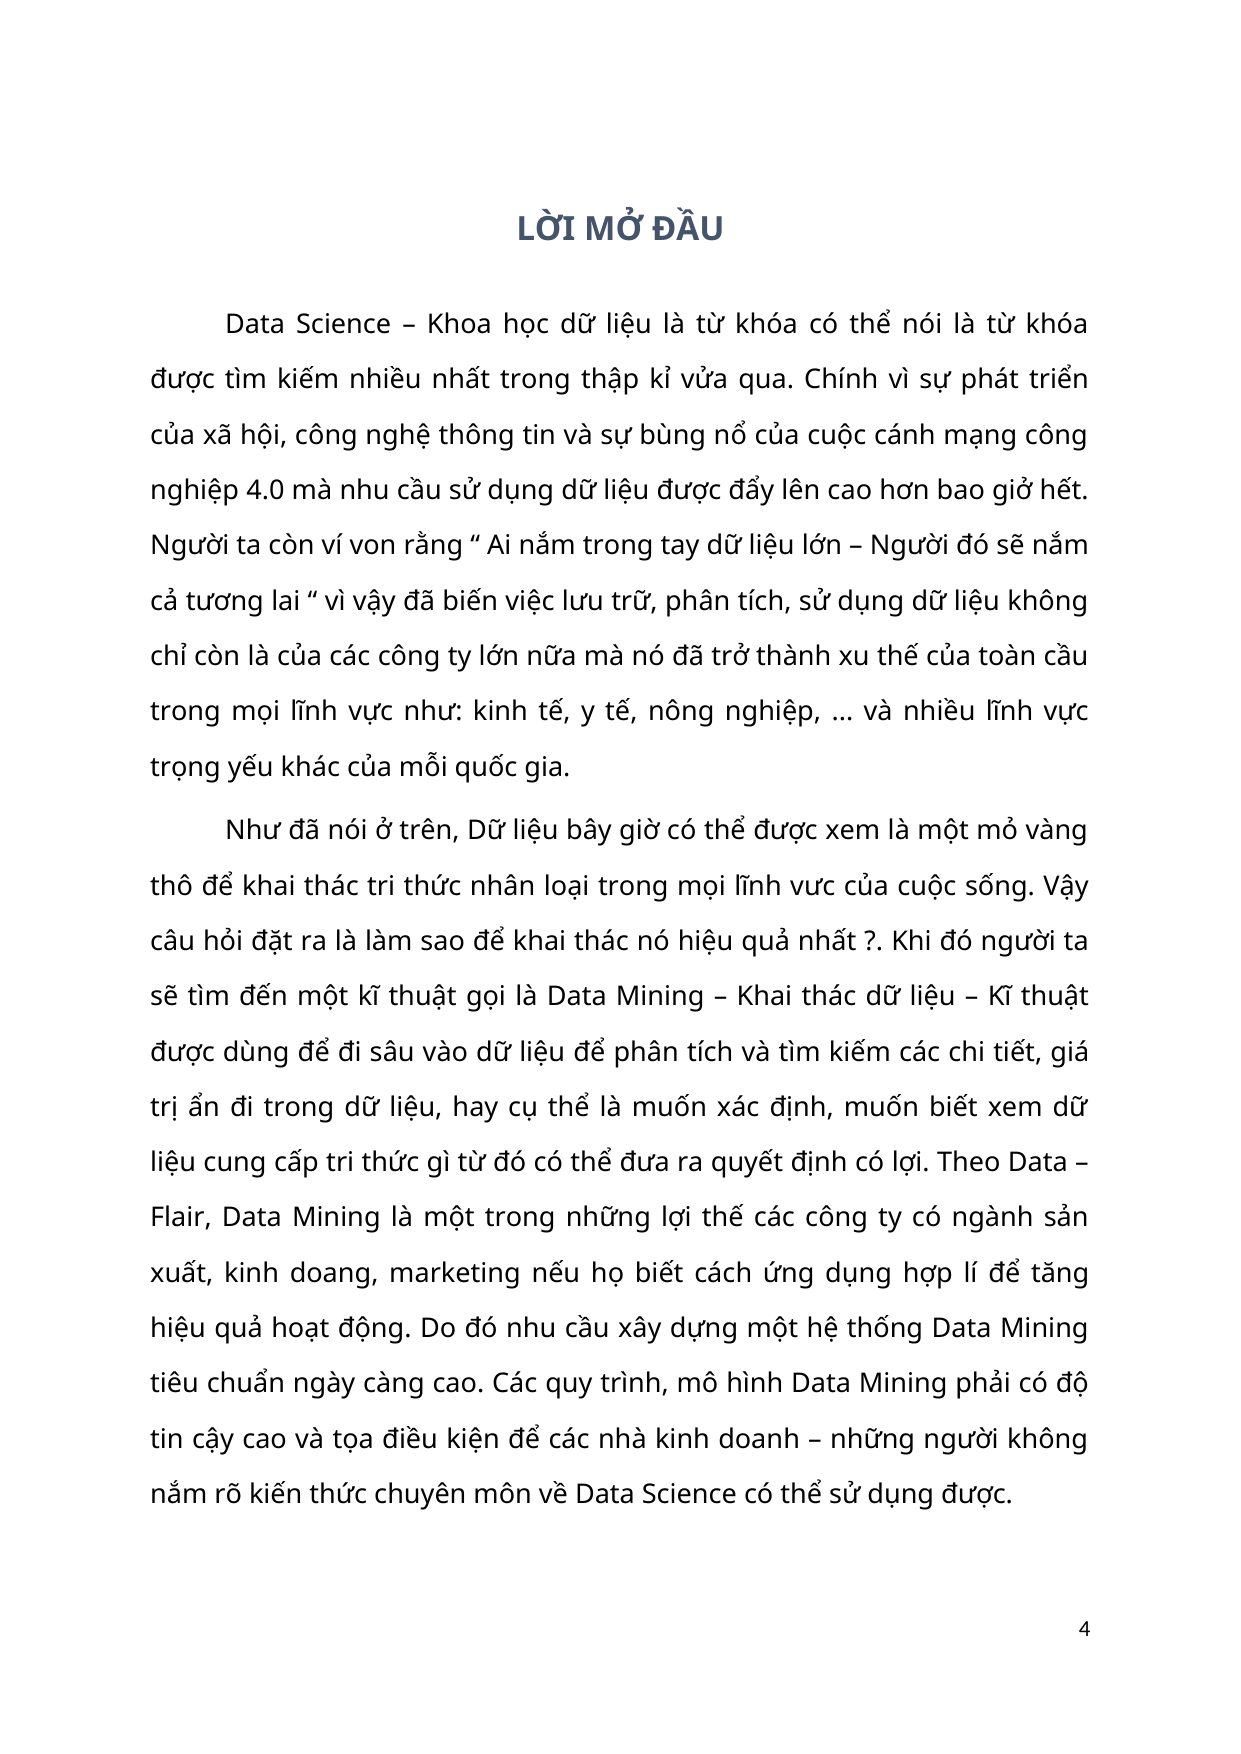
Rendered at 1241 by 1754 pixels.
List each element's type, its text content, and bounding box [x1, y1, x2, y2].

text Như đã nói ở trên, Dữ liệu bây giờ có thể được xem là một mỏ vàng thô để khai thác tri thức nhân loại trong mọi lĩnh vưc của cuộc sống. Vậy câu hỏi đặt ra là làm sao để khai thác nó hiệu quả nhất ?. Khi đó người ta sẽ tìm đến một kĩ thuật gọi là Data Mining – Khai thác dữ liệu – Kĩ thuật được dùng để đi sâu vào dữ liệu để phân tích và tìm kiếm các chi tiết, giá trị ẩn đi trong dữ liệu, hay cụ thể là muốn xác định, muốn biết xem dữ liệu cung cấp tri thức gì từ đó có thể đưa ra quyết định có lợi. Theo Data – Flair, Data Mining là một trong những lợi thế các công ty có ngành sản xuất, kinh doang, marketing nếu họ biết cách ứng dụng hợp lí để tăng hiệu quả hoạt động. Do đó nhu cầu xây dựng một hệ thống Data Mining tiêu chuẩn ngày càng cao. Các quy trình, mô hình Data Mining phải có độ tin cậy cao và tọa điều kiện để các nhà kinh doanh – những người không nắm rõ kiến thức chuyên môn về Data Science có thể sử dụng được. [150, 811, 1090, 1511]
text Data Science – Khoa học dữ liệu là từ khóa có thể nói là từ khóa được tìm kiếm nhiều nhất trong thập kỉ vửa qua. Chính vì sự phát triển của xã hội, công nghệ thông tin và sự bùng nổ của cuộc cánh mạng công nghiệp 4.0 mà nhu cầu sử dụng dữ liệu được đẩy lên cao hơn bao giở hết. Người ta còn ví von rằng “ Ai nắm trong tay dữ liệu lớn – Người đó sẽ nắm cả tương lai “ vì vậy đã biến việc lưu trữ, phân tích, sử dụng dữ liệu không chỉ còn là của các công ty lớn nữa mà nó đã trở thành xu thế của toàn cầu trong mọi lĩnh vực như: kinh tế, y tế, nông nghiệp, ... và nhiều lĩnh vực trọng yếu khác của mỗi quốc gia. [150, 304, 1090, 784]
subtitle LỜI MỞ ĐẦU [150, 205, 1090, 251]
